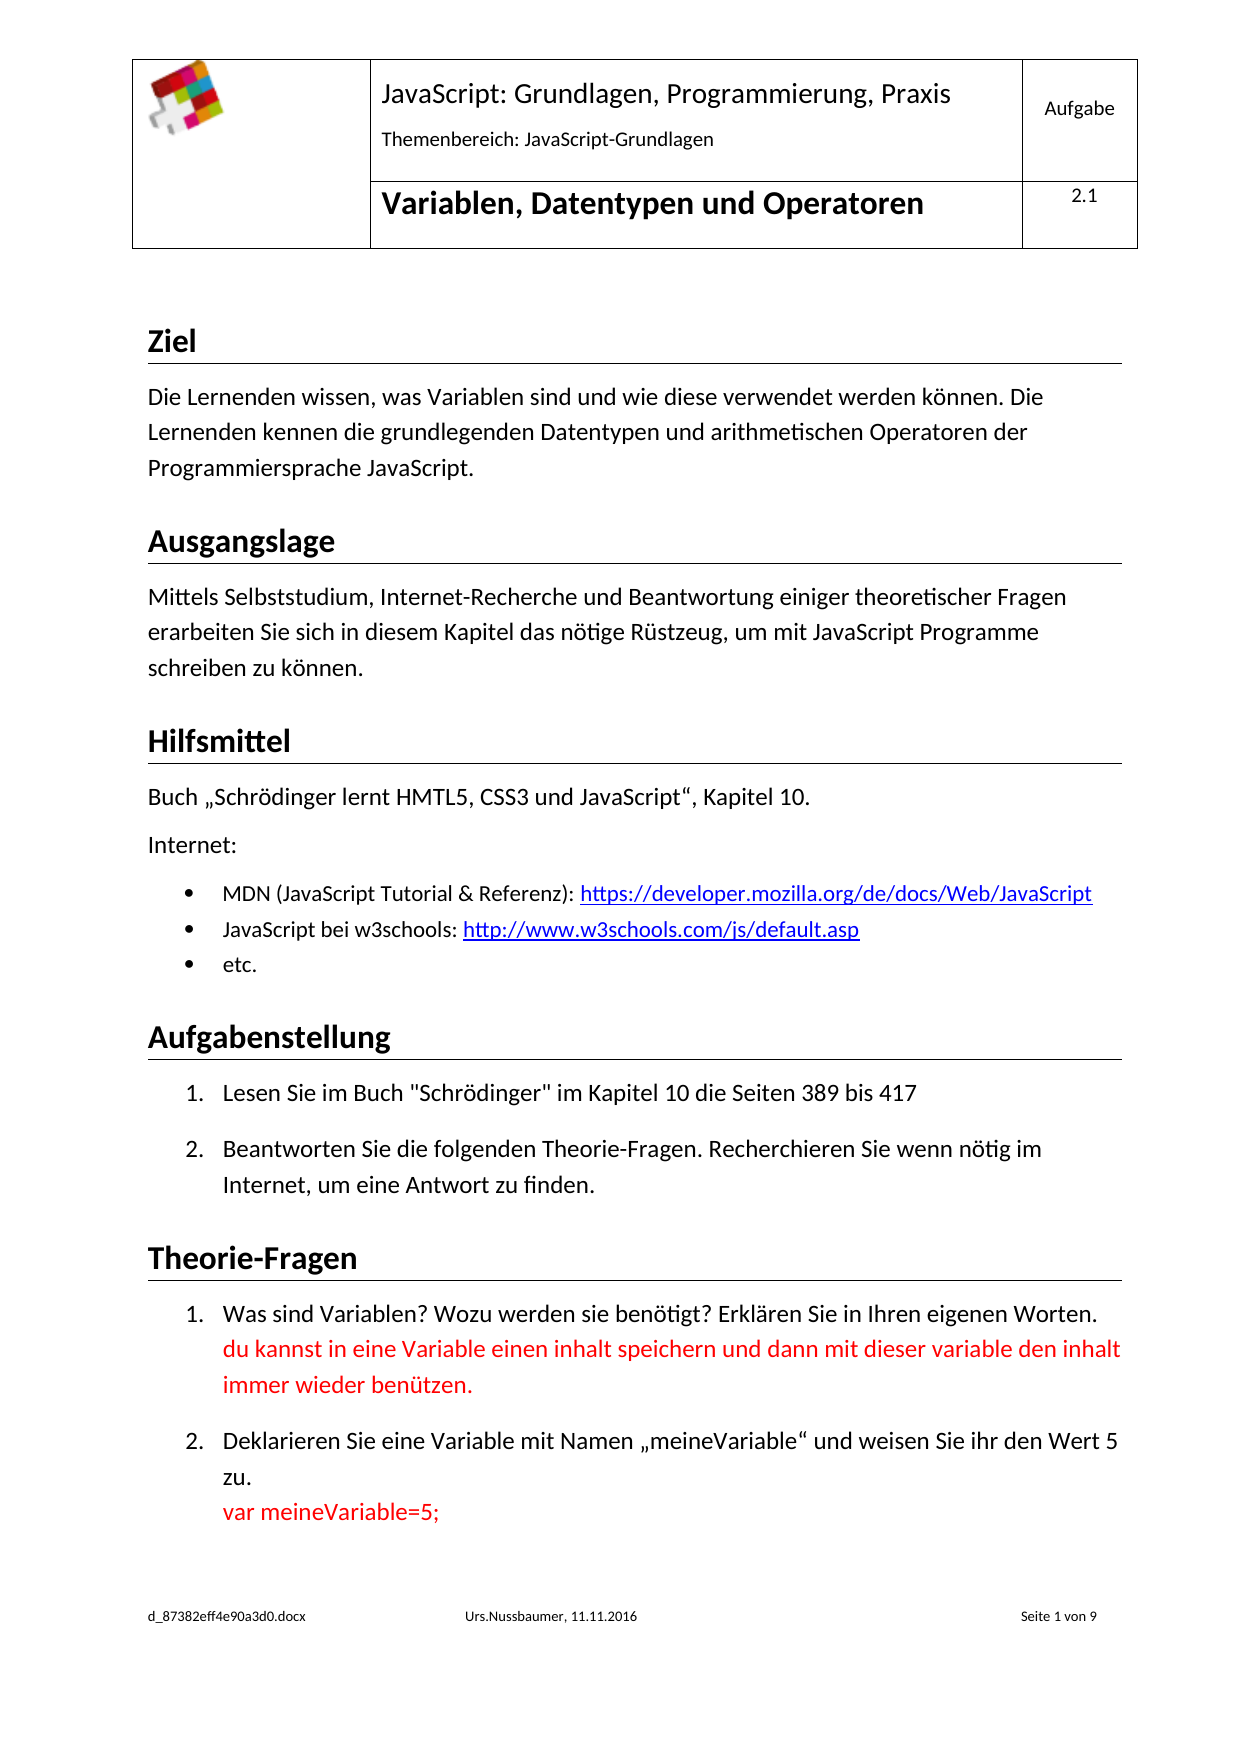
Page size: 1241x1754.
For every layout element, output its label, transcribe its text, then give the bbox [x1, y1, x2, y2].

subtitle Ziel [148, 320, 1122, 363]
list Lesen Sie im Buch "Schrödinger" im Kapitel 10 die Seiten 389 bis 417 [185, 1072, 1122, 1108]
list MDN (JavaScript Tutorial & Referenz): https://developer.mozilla.org/de/docs/Web/JavaScript [185, 872, 1122, 908]
list Was sind Variablen? Wozu werden sie benötigt? Erklären Sie in Ihren eigenen Worten. du kannst in eine Variable einen inhalt speichern und dann mit dieser variable den inhalt immer wieder benützen. [185, 1293, 1122, 1399]
text Mittels Selbststudium, Internet-Recherche und Beantwortung einiger theoretischer Fragen erarbeiten Sie sich in diesem Kapitel das nötige Rüstzeug, um mit JavaScript Programme schreiben zu können. [148, 576, 1122, 682]
list Beantworten Sie die folgenden Theorie-Fragen. Recherchieren Sie wenn nötig im Internet, um eine Antwort zu finden. [185, 1128, 1122, 1199]
subtitle Ausgangslage [148, 520, 1122, 563]
text Internet: [148, 824, 1122, 860]
list Deklarieren Sie eine Variable mit Namen „meineVariable“ und weisen Sie ihr den Wert 5 zu. var meineVariable=5; [185, 1420, 1122, 1527]
text Buch „Schrödinger lernt HMTL5, CSS3 und JavaScript“, Kapitel 10. [148, 776, 1122, 812]
subtitle Hilfsmittel [148, 720, 1122, 763]
picture [147, 60, 226, 140]
list etc. [185, 943, 1122, 978]
list JavaScript bei w3schools: http://www.w3schools.com/js/default.asp [185, 908, 1122, 943]
subtitle Aufgabenstellung [148, 1016, 1122, 1059]
subtitle Theorie-Fragen [148, 1237, 1122, 1280]
text Die Lernenden wissen, was Variablen sind und wie diese verwendet werden können. Die Lernenden kennen die grundlegenden Datentypen und arithmetischen Operatoren der Programmiersprache JavaScript. [148, 376, 1122, 482]
